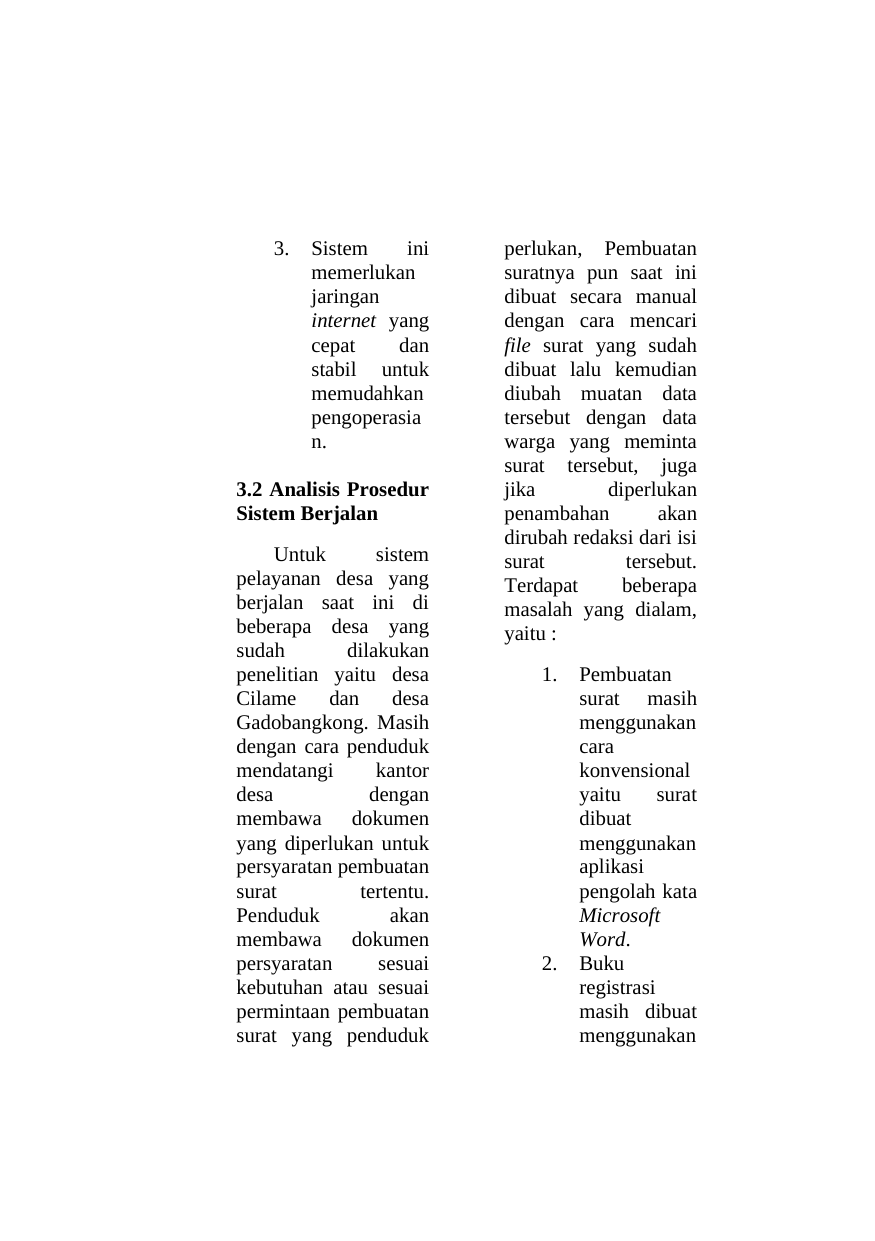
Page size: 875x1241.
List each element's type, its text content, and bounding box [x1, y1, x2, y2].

text Untuk sistem pelayanan desa yang berjalan saat ini di beberapa desa yang sudah dilakukan penelitian yaitu desa Cilame dan desa Gadobangkong. Masih dengan cara penduduk mendatangi kantor desa dengan membawa dokumen yang diperlukan untuk persyaratan pembuatan surat tertentu. Penduduk akan membawa dokumen persyaratan sesuai kebutuhan atau sesuai permintaan pembuatan surat yang penduduk perlukan, Pembuatan suratnya pun saat ini dibuat secara manual dengan cara mencari file surat yang sudah dibuat lalu kemudian diubah muatan data tersebut dengan data warga yang meminta surat tersebut, juga jika diperlukan penambahan akan dirubah redaksi dari isi surat tersebut. Terdapat beberapa masalah yang dialam, yaitu : [236, 542, 429, 1047]
text Untuk sistem pelayanan desa yang berjalan saat ini di beberapa desa yang sudah dilakukan penelitian yaitu desa Cilame dan desa Gadobangkong. Masih dengan cara penduduk mendatangi kantor desa dengan membawa dokumen yang diperlukan untuk persyaratan pembuatan surat tertentu. Penduduk akan membawa dokumen persyaratan sesuai kebutuhan atau sesuai permintaan pembuatan surat yang penduduk perlukan, Pembuatan suratnya pun saat ini dibuat secara manual dengan cara mencari file surat yang sudah dibuat lalu kemudian diubah muatan data tersebut dengan data warga yang meminta surat tersebut, juga jika diperlukan penambahan akan dirubah redaksi dari isi surat tersebut. Terdapat beberapa masalah yang dialam, yaitu : [504, 236, 697, 645]
list Pembuatan surat masih menggunakan cara konvensional yaitu surat dibuat menggunakan aplikasi pengolah kata Microsoft Word. [542, 662, 697, 951]
text 3.2 Analisis Prosedur Sistem Berjalan [236, 477, 429, 525]
list Sistem ini memerlukan jaringan internet yang cepat dan stabil untuk memudahkan pengoperasian. [274, 236, 429, 453]
list Buku registrasi masih dibuat menggunakan manual tulis tangan bertambah sesuai dengan permintaan pada bagian layanan tertentu. [542, 951, 697, 1047]
